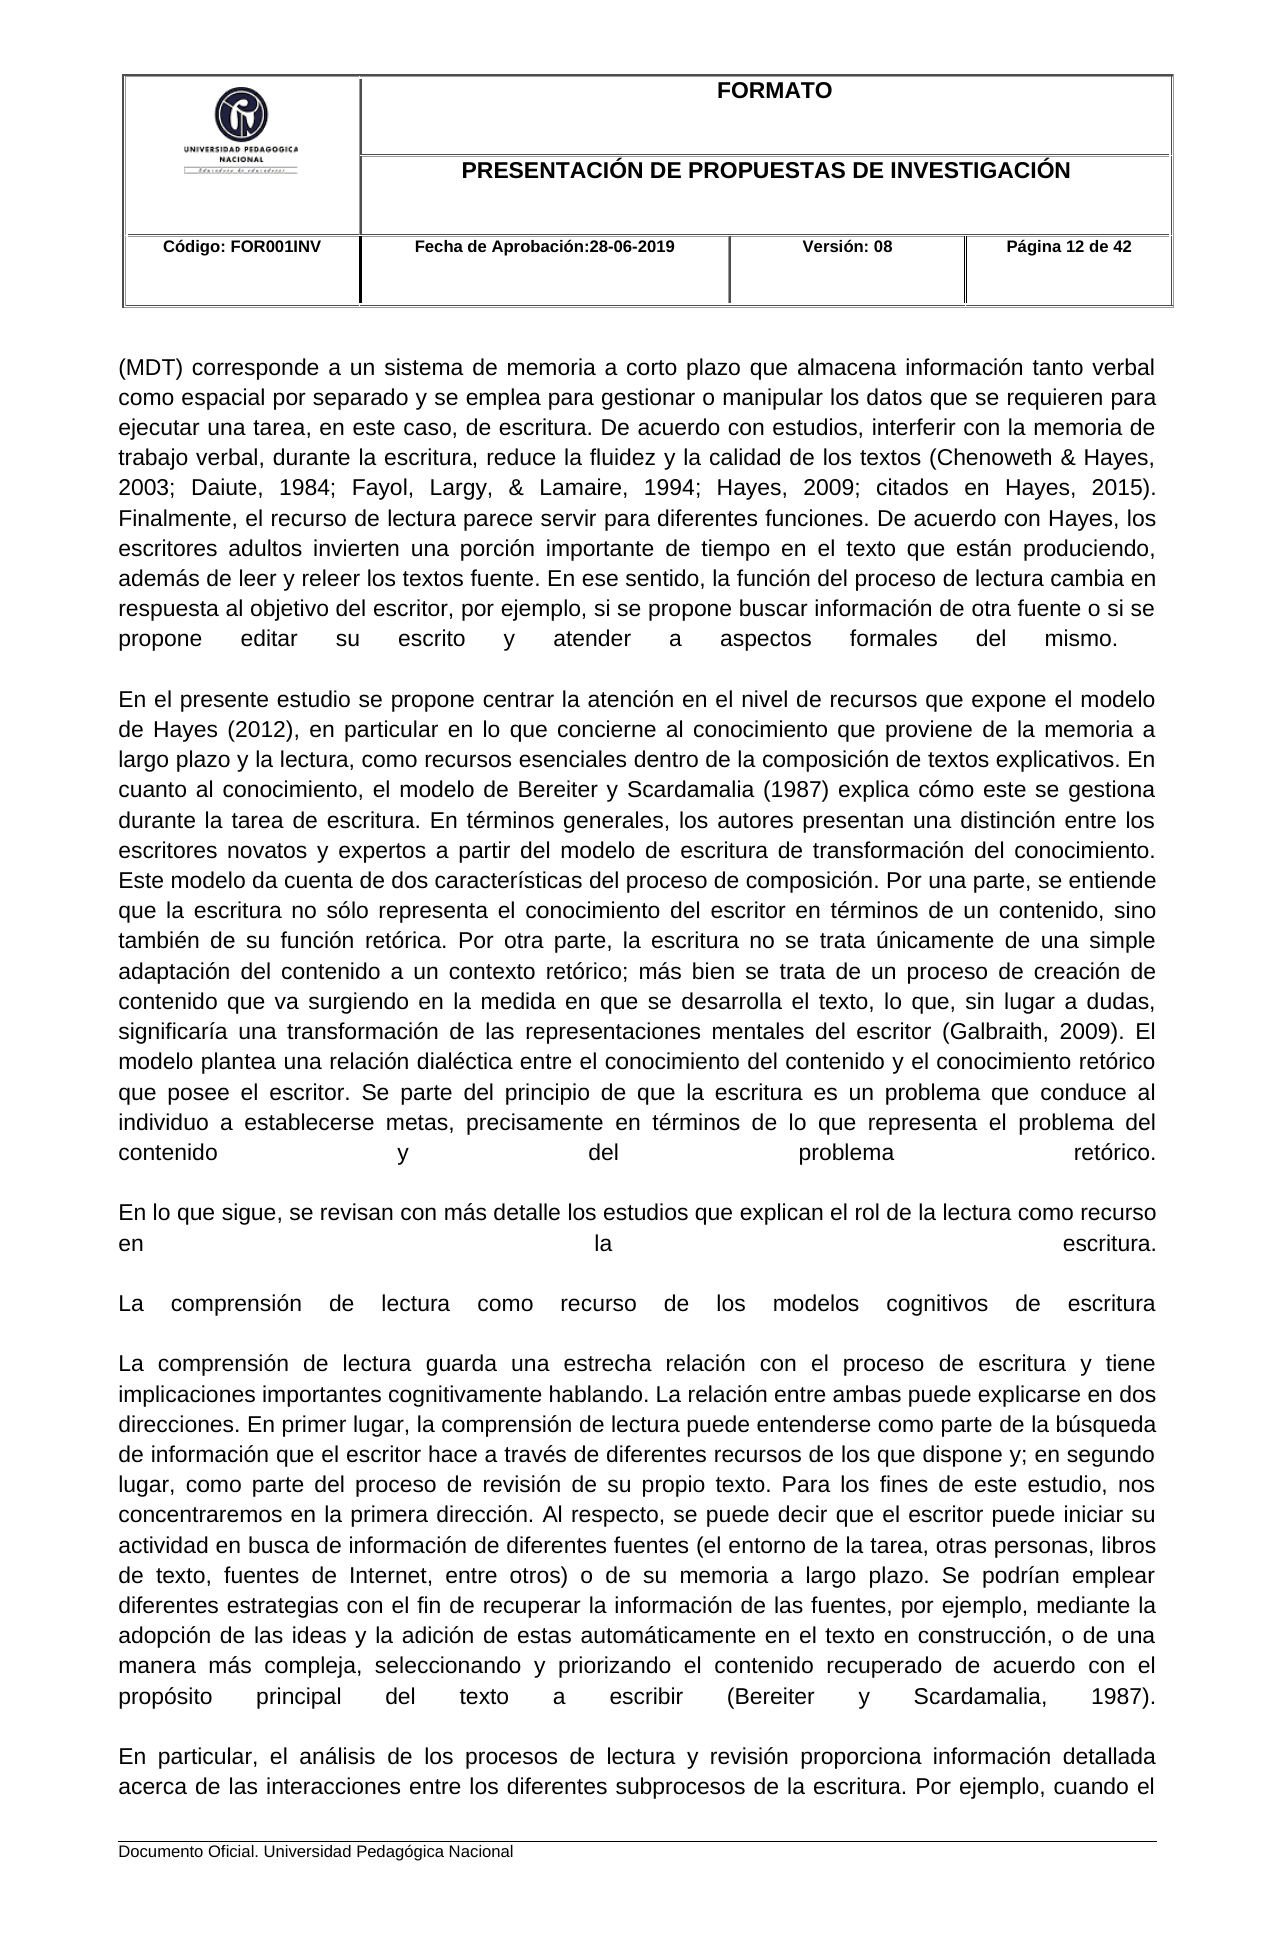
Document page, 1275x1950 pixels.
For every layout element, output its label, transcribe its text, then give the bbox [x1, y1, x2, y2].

picture [184, 87, 300, 175]
